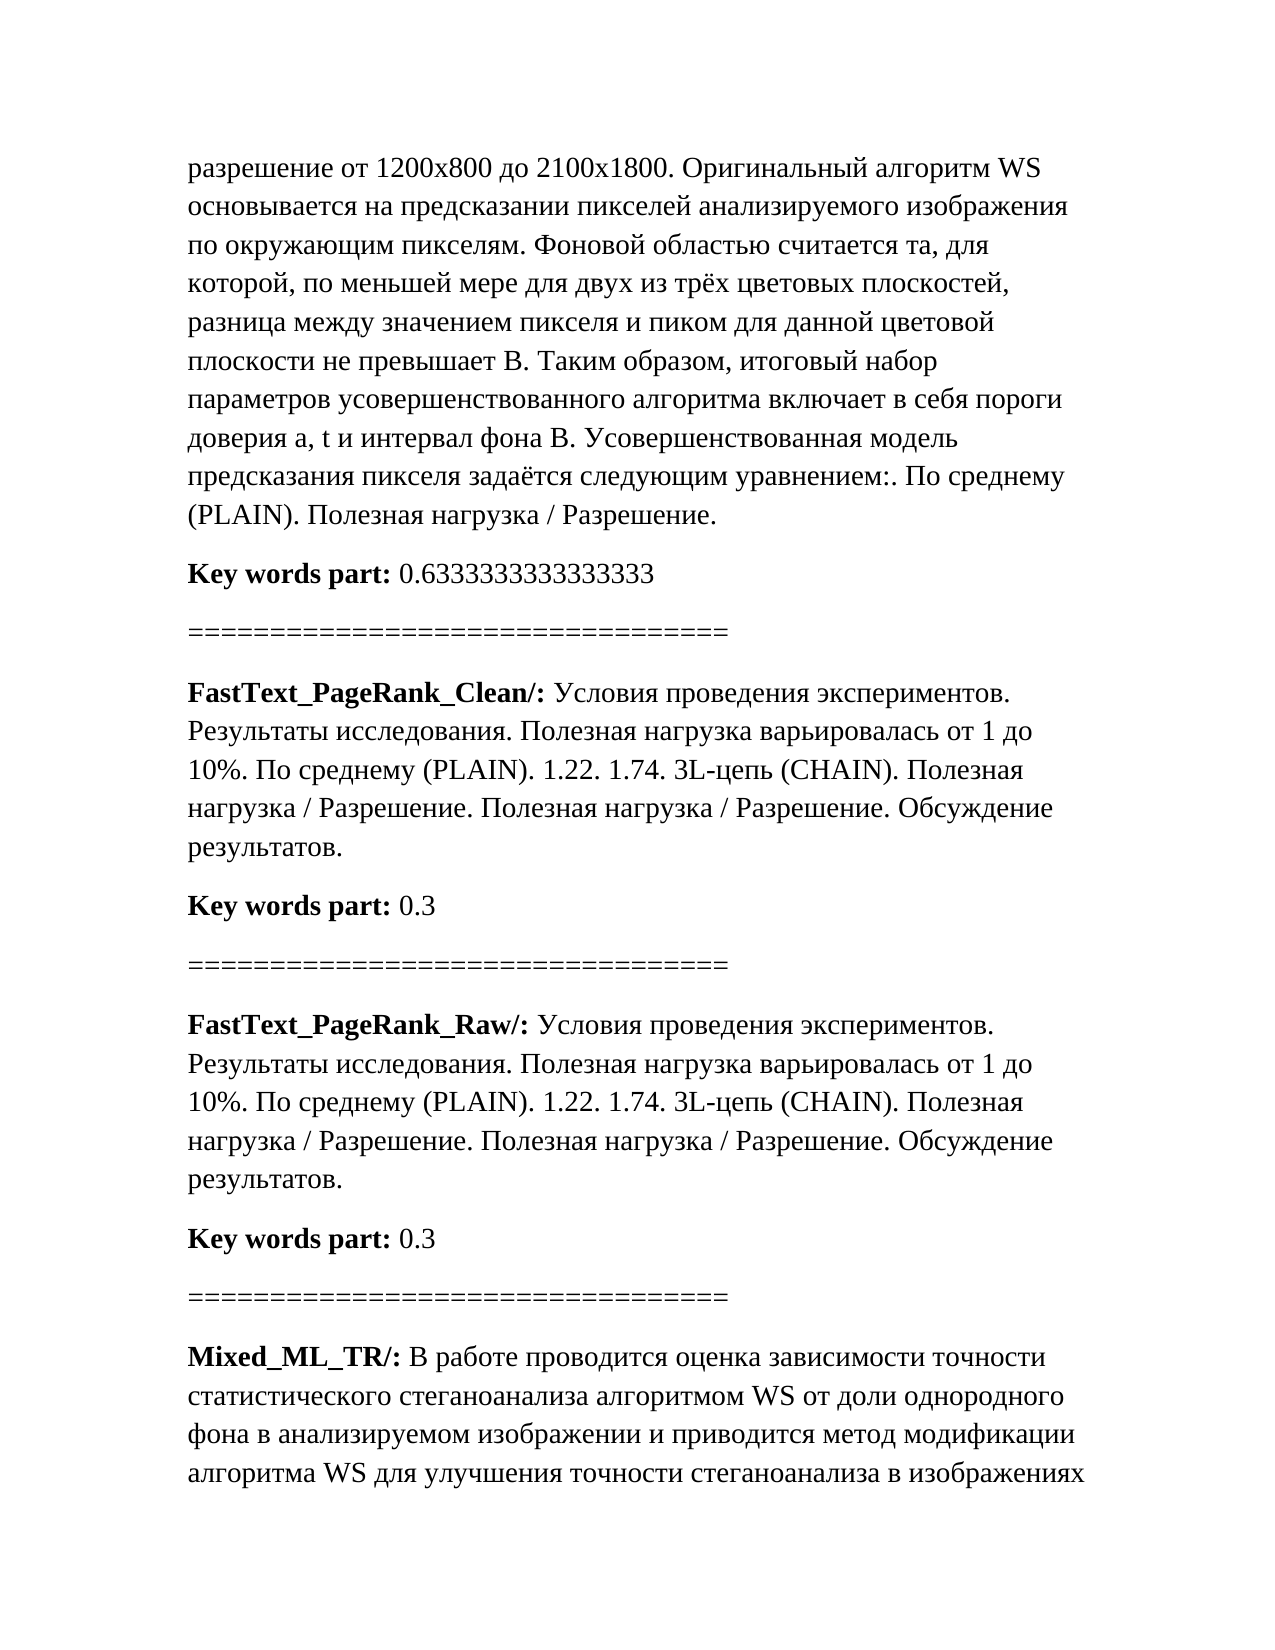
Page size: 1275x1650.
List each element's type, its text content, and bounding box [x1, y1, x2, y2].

text FastText_PageRank_Clean/: Условия проведения экспериментов. Результаты исследования. Полезная нагрузка варьировалась от 1 до 10%. По среднему (PLAIN). 1.22. 1.74. 3L-цепь (CHAIN). Полезная нагрузка / Разрешение. Полезная нагрузка / Разрешение. Обсуждение результатов. [187, 675, 1087, 863]
text Key words part: 0.3 [187, 1221, 1087, 1254]
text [187, 150, 1087, 530]
text Key words part: 0.3 [187, 888, 1087, 922]
text Key words part: 0.6333333333333333 [187, 556, 1087, 590]
text ================================= [187, 1280, 1087, 1314]
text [187, 1339, 1087, 1489]
text ================================= [187, 616, 1087, 649]
text ================================= [187, 948, 1087, 981]
text FastText_PageRank_Raw/: Условия проведения экспериментов. Результаты исследования. Полезная нагрузка варьировалась от 1 до 10%. По среднему (PLAIN). 1.22. 1.74. 3L-цепь (CHAIN). Полезная нагрузка / Разрешение. Полезная нагрузка / Разрешение. Обсуждение результатов. [187, 1007, 1087, 1195]
